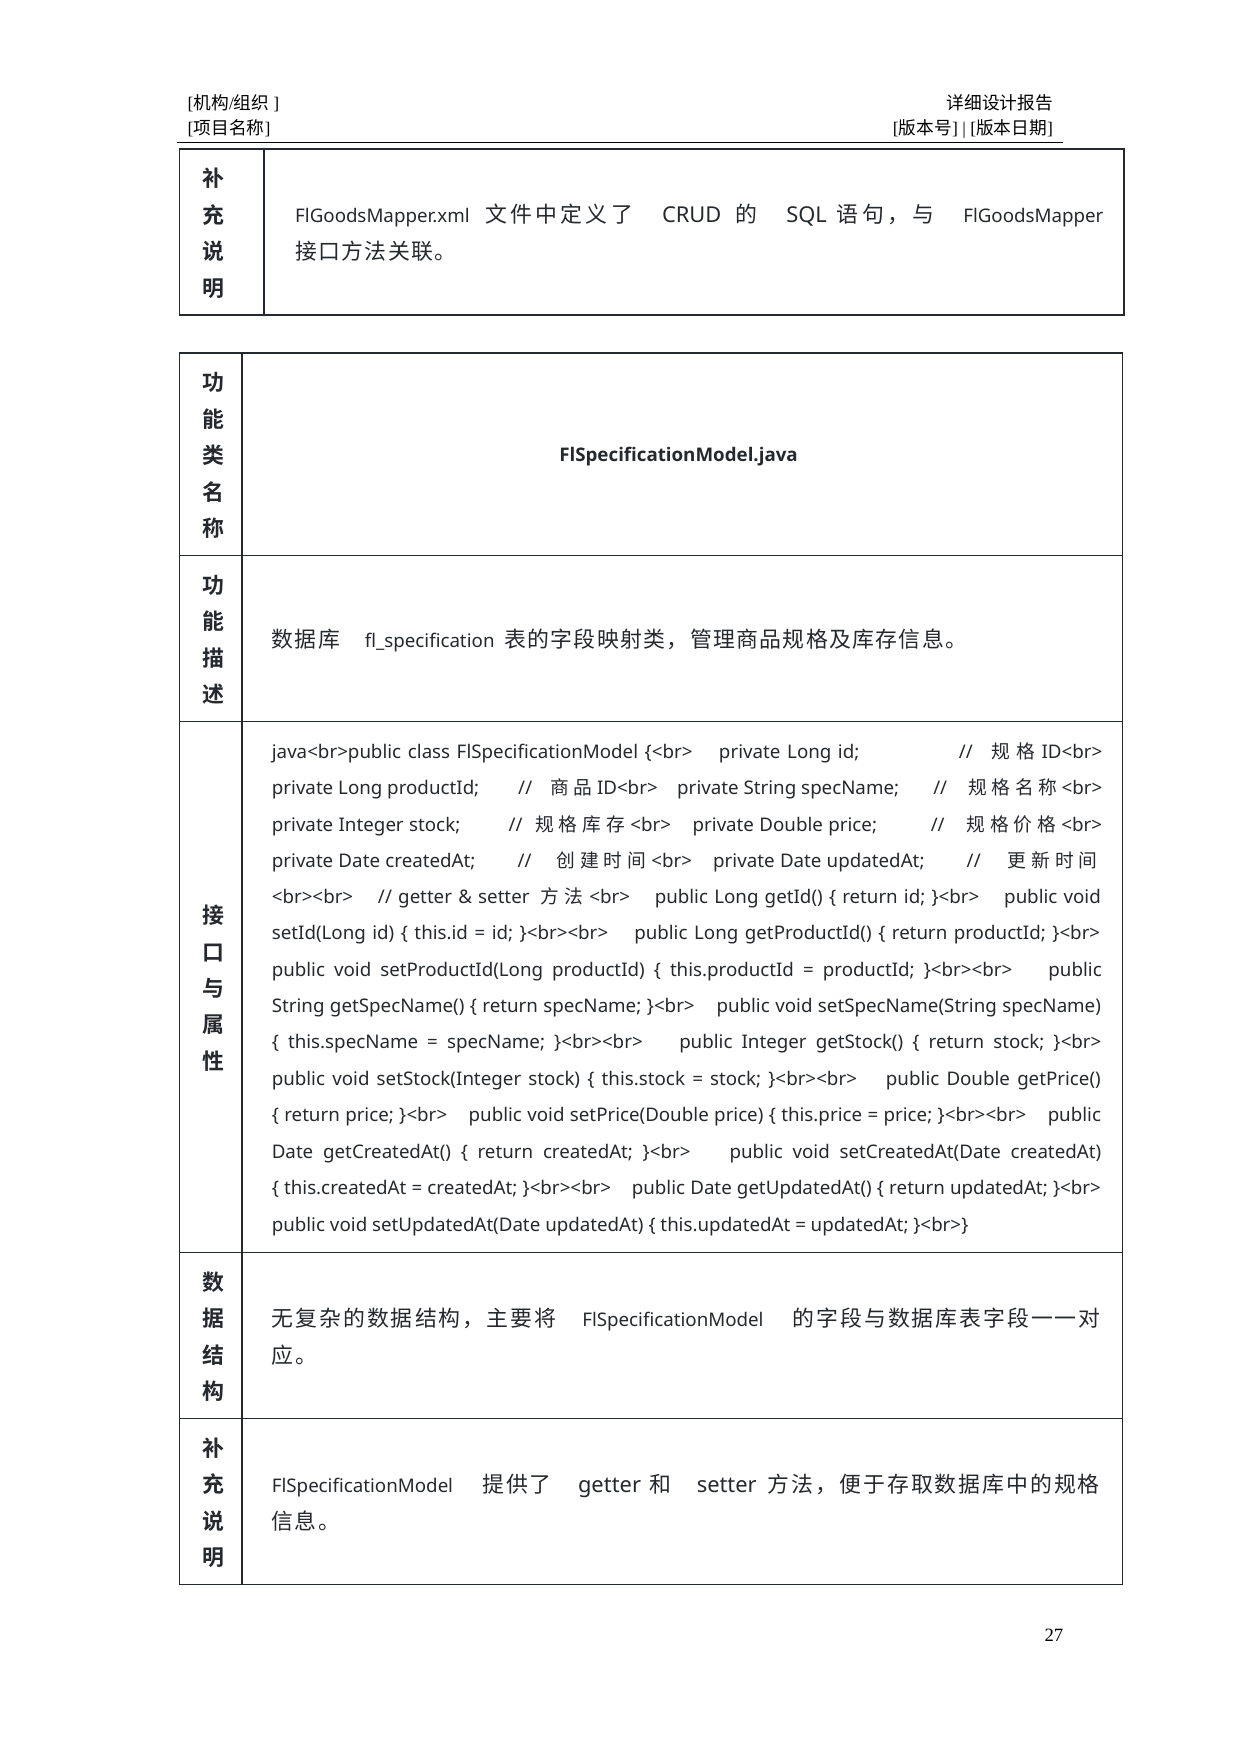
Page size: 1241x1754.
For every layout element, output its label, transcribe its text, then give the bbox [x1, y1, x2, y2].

table_cell 数据库 fl_specification 表的字段映射类，管理商品规格及库存信息。 [243, 556, 1122, 721]
table_header FlSpecificationModel.java [243, 354, 1122, 554]
table_cell 补充说明 [180, 150, 263, 314]
table_cell 补充说明 [180, 1419, 241, 1584]
table_header 功能类名称 [180, 354, 241, 554]
table_cell 无复杂的数据结构，主要将 FlSpecificationModel 的字段与数据库表字段一一对应。 [243, 1253, 1122, 1418]
table_cell java<br>public class FlSpecificationModel {<br> private Long id; // 规格ID<br> private Long productId; // 商品ID<br> private String specName; // 规格名称<br> private Integer stock; // 规格库存<br> private Double price; // 规格价格<br> private Date createdAt; // 创建时间<br> private Date updatedAt; // 更新时间<br><br> // getter & setter 方法<br> public Long getId() { return id; }<br> public void setId(Long id) { this.id = id; }<br><br> public Long getProductId() { return productId; }<br> public void setProductId(Long productId) { this.productId = productId; }<br><br> public String getSpecName() { return specName; }<br> public void setSpecName(String specName) { this.specName = specName; }<br><br> public Integer getStock() { return stock; }<br> public void setStock(Integer stock) { this.stock = stock; }<br><br> public Double getPrice() { return price; }<br> public void setPrice(Double price) { this.price = price; }<br><br> public Date getCreatedAt() { return createdAt; }<br> public void setCreatedAt(Date createdAt) { this.createdAt = createdAt; }<br><br> public Date getUpdatedAt() { return updatedAt; }<br> public void setUpdatedAt(Date updatedAt) { this.updatedAt = updatedAt; }<br>} [243, 722, 1122, 1251]
table_cell 接口与属性 [180, 722, 241, 1251]
table_cell FlGoodsMapper.xml 文件中定义了 CRUD 的 SQL 语句，与 FlGoodsMapper 接口方法关联。 [265, 150, 1123, 314]
table_cell 功能描述 [180, 556, 241, 721]
table_cell FlSpecificationModel 提供了 getter 和 setter 方法，便于存取数据库中的规格信息。 [243, 1419, 1122, 1584]
table_cell 数据结构 [180, 1253, 241, 1418]
